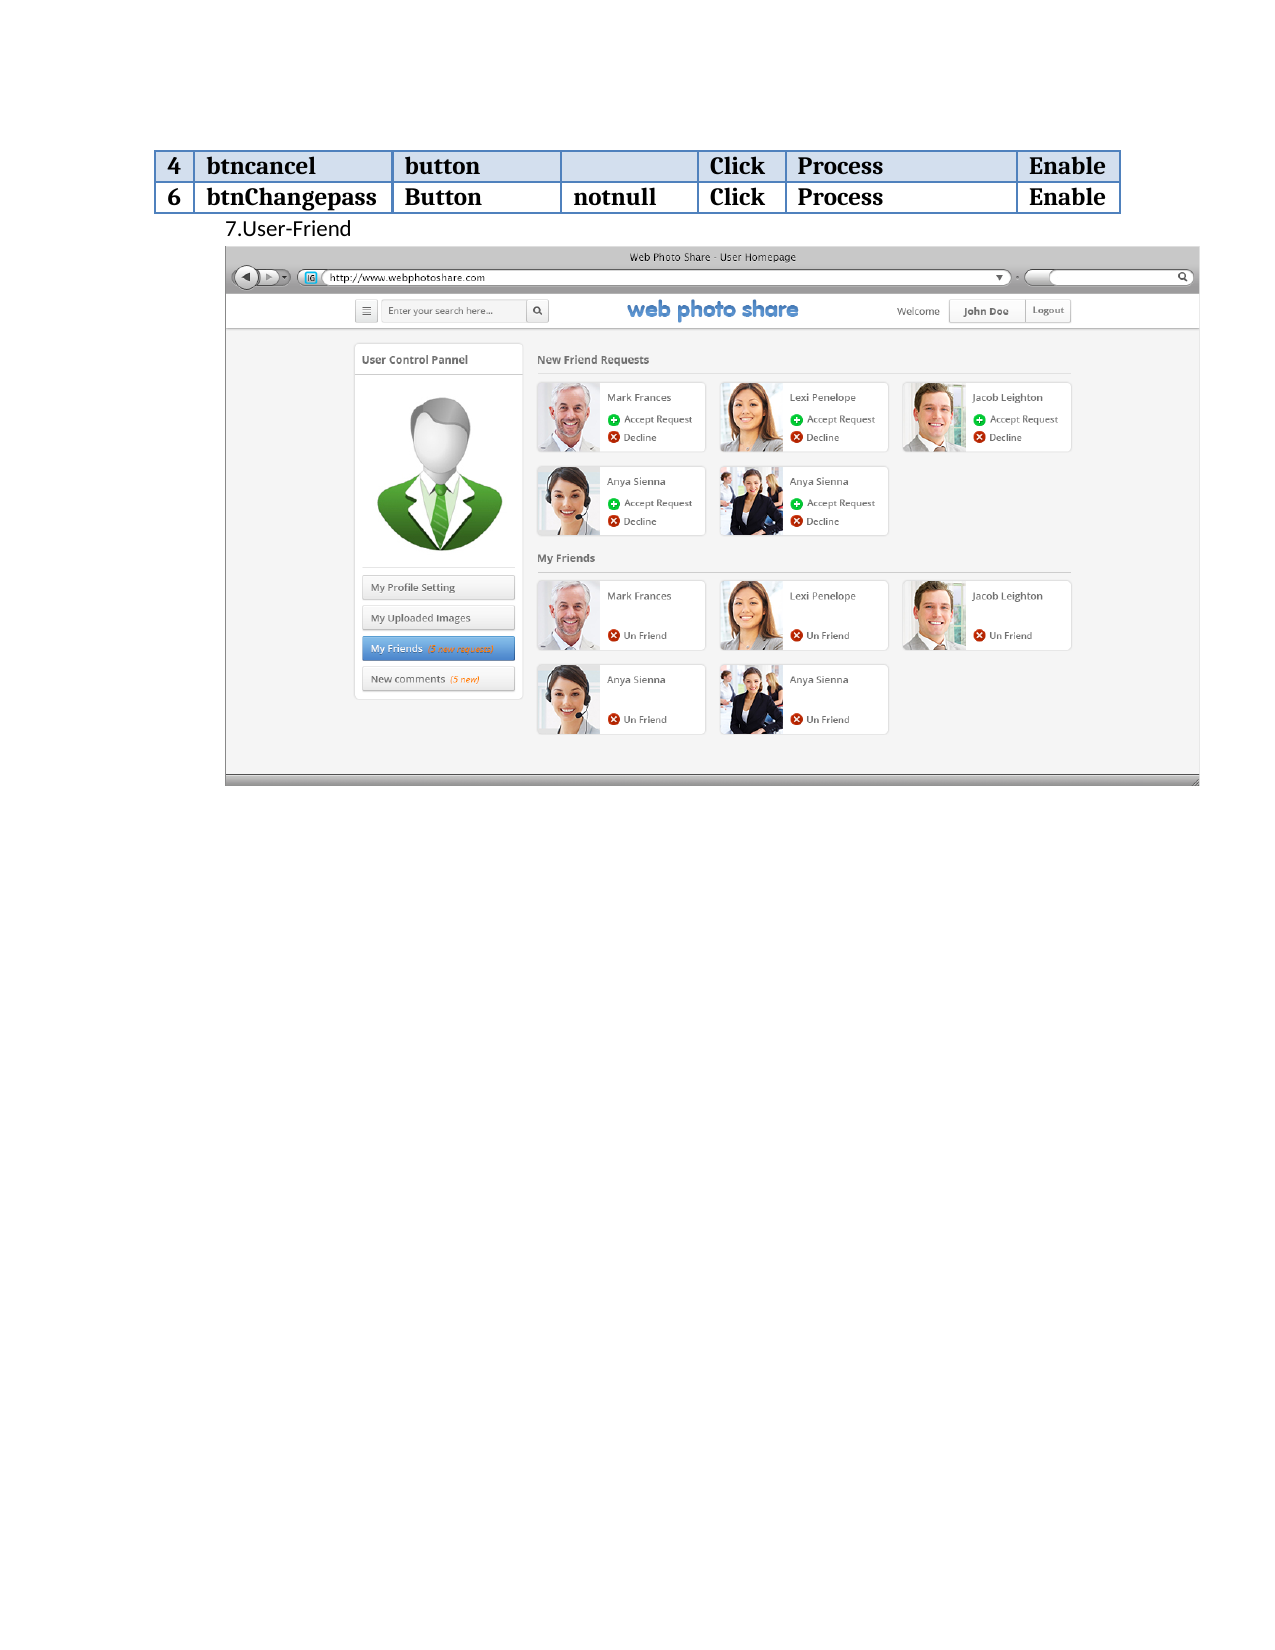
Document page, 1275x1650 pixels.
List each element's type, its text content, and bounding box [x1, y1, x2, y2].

table_cell Process [787, 183, 1016, 212]
picture [225, 246, 1200, 786]
table_cell Enable [1018, 183, 1119, 212]
table_cell Button [394, 183, 560, 212]
table_cell Click [699, 152, 785, 181]
table_cell Click [699, 183, 785, 212]
table_cell btncancel [195, 152, 391, 181]
list 7.User-Friend [225, 214, 1125, 242]
table_cell Process [787, 152, 1016, 181]
table_cell 6 [156, 183, 193, 212]
table_cell Enable [1018, 152, 1119, 181]
table_cell button [394, 152, 560, 181]
table_cell btnChangepass [195, 183, 391, 212]
table_cell [562, 152, 697, 181]
table_cell notnull [562, 183, 697, 212]
table_cell 4 [156, 152, 193, 181]
